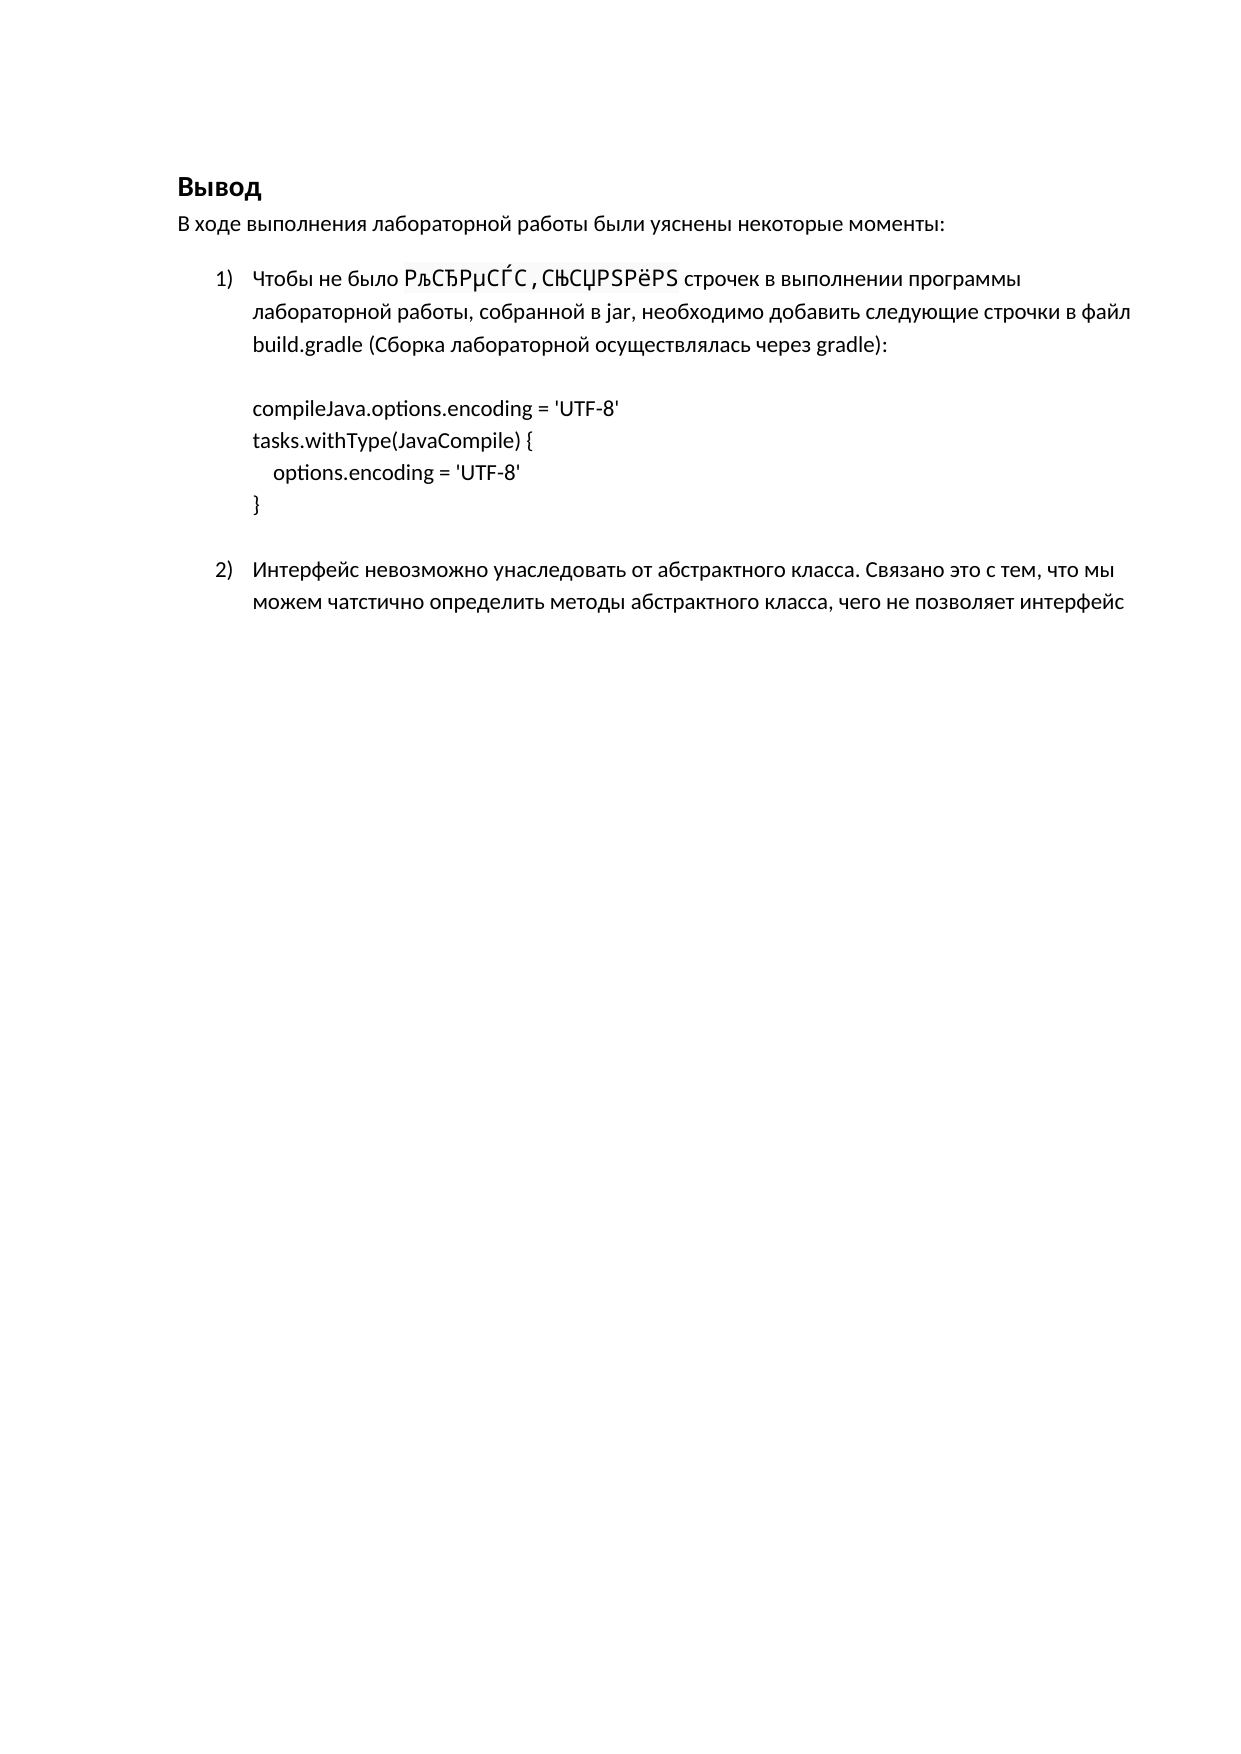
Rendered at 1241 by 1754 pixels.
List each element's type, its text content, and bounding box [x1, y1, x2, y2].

subtitle Вывод [177, 168, 1152, 204]
list options.encoding = 'UTF-8' [252, 458, 1152, 486]
list Чтобы не было РљСЂРµСЃС‚СЊСЏРЅРёРЅ строчек в выполнении программы лабораторной работы, собранной в jar, необходимо добавить следующие строчки в файл build.gradle (Сборка лабораторной осуществлялась через gradle): [215, 262, 1152, 358]
text В ходе выполнения лабораторной работы были уяснены некоторые моменты: [177, 209, 1152, 237]
list tasks.withType(JavaCompile) { [252, 426, 1152, 454]
list compileJava.options.encoding = 'UTF-8' [252, 394, 1152, 422]
list } [252, 491, 1152, 519]
list Интерфейс невозможно унаследовать от абстрактного класса. Связано это с тем, что мы можем чатстично определить методы абстрактного класса, чего не позволяет интерфейс [215, 555, 1152, 615]
